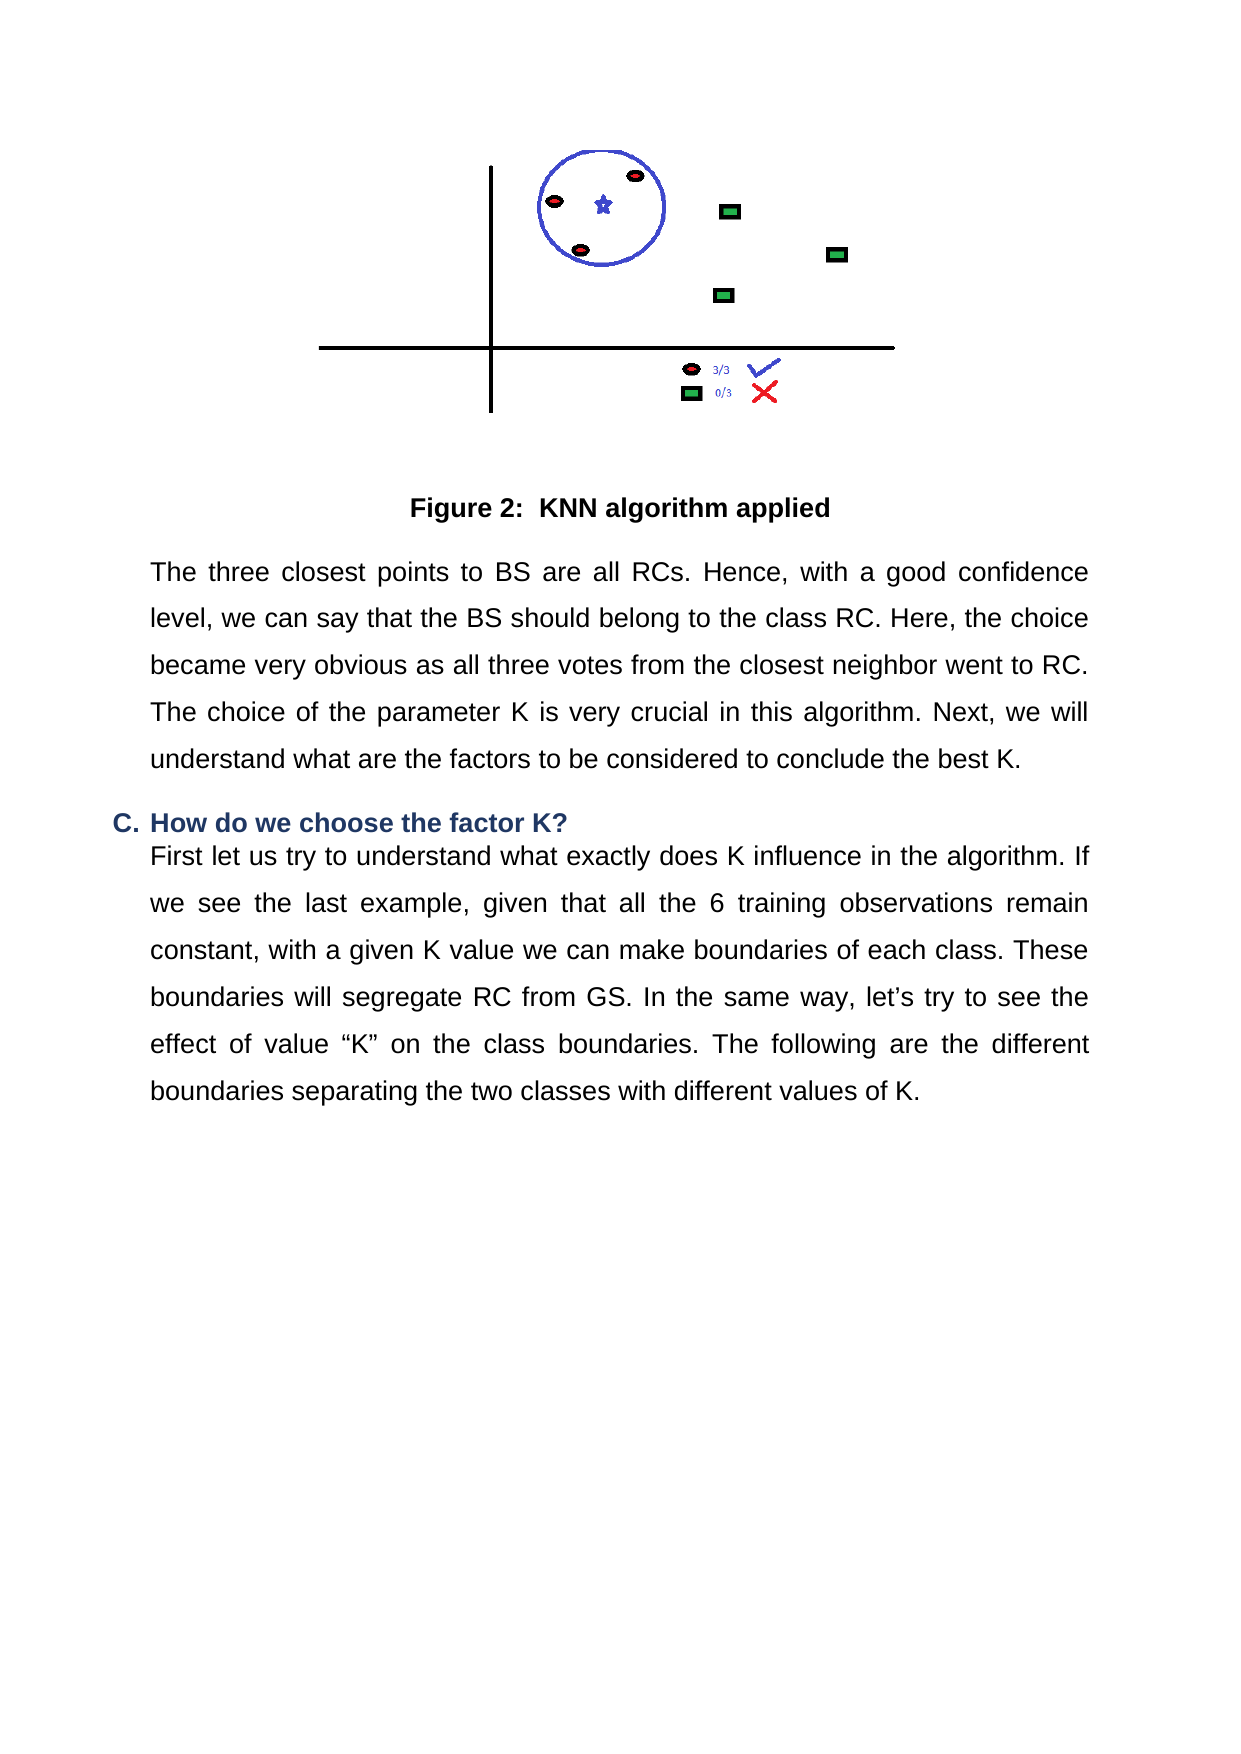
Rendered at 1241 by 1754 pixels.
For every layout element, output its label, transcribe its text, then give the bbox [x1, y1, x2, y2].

text First let us try to understand what exactly does K influence in the algorithm. If we see the last example, given that all the 6 training observations remain constant, with a given K value we can make boundaries of each class. These boundaries will segregate RC from GS. In the same way, let’s try to see the effect of value “K” on the class boundaries. The following are the different boundaries separating the two classes with different values of K. [150, 840, 1090, 1106]
text Figure 2: KNN algorithm applied [150, 492, 1090, 523]
text The three closest points to BS are all RCs. Hence, with a good confidence level, we can say that the BS should belong to the class RC. Here, the choice became very obvious as all three votes from the closest neighbor went to RC. The choice of the parameter K is very crucial in this algorithm. Next, we will understand what are the factors to be considered to conclude the best K. [150, 556, 1090, 774]
subtitle How do we choose the factor K? [112, 807, 1090, 838]
picture [318, 150, 919, 413]
